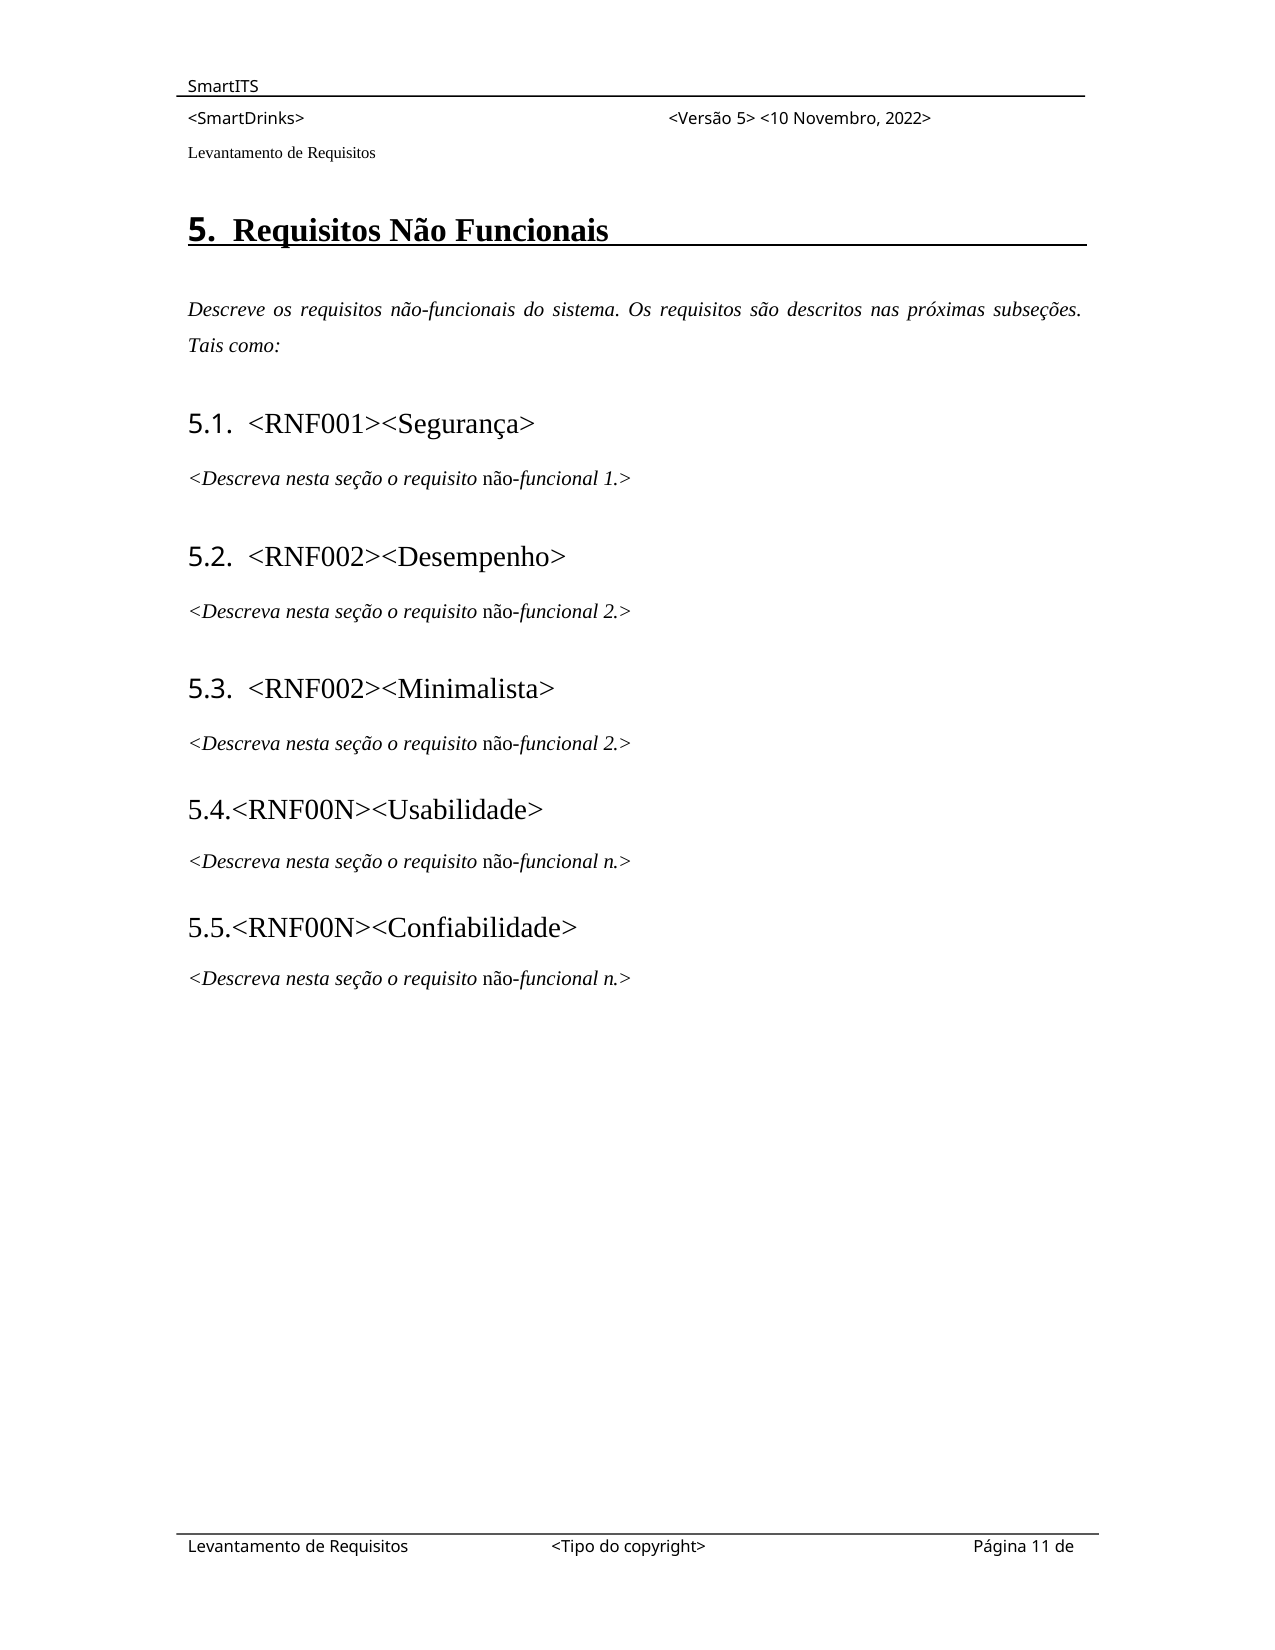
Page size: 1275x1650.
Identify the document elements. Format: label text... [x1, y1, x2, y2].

text <Descreva nesta seção o requisito não-funcional n.> [188, 849, 1119, 873]
text <Descreva nesta seção o requisito não-funcional 2.> [188, 731, 1119, 755]
subtitle <RNF001><Segurança> [188, 404, 1119, 441]
subtitle <RNF002><Minimalista> [188, 670, 1119, 707]
subtitle 5.4.<RNF00N><Usabilidade> [188, 792, 1119, 826]
text <Descreva nesta seção o requisito não-funcional n.> [188, 966, 1119, 990]
text Levantamento de Requisitos [188, 143, 429, 162]
subtitle <RNF002><Desempenho> [188, 537, 1119, 574]
subtitle 5.5.<RNF00N><Confiabilidade> [188, 910, 1119, 943]
subtitle Requisitos Não Funcionais [188, 206, 1119, 251]
text Descreve os requisitos não-funcionais do sistema. Os requisitos são descritos nas próximas subseções. Tais como: [188, 297, 1085, 357]
text <Descreva nesta seção o requisito não-funcional 1.> [188, 466, 1119, 490]
text <Descreva nesta seção o requisito não-funcional 2.> [188, 598, 1119, 623]
